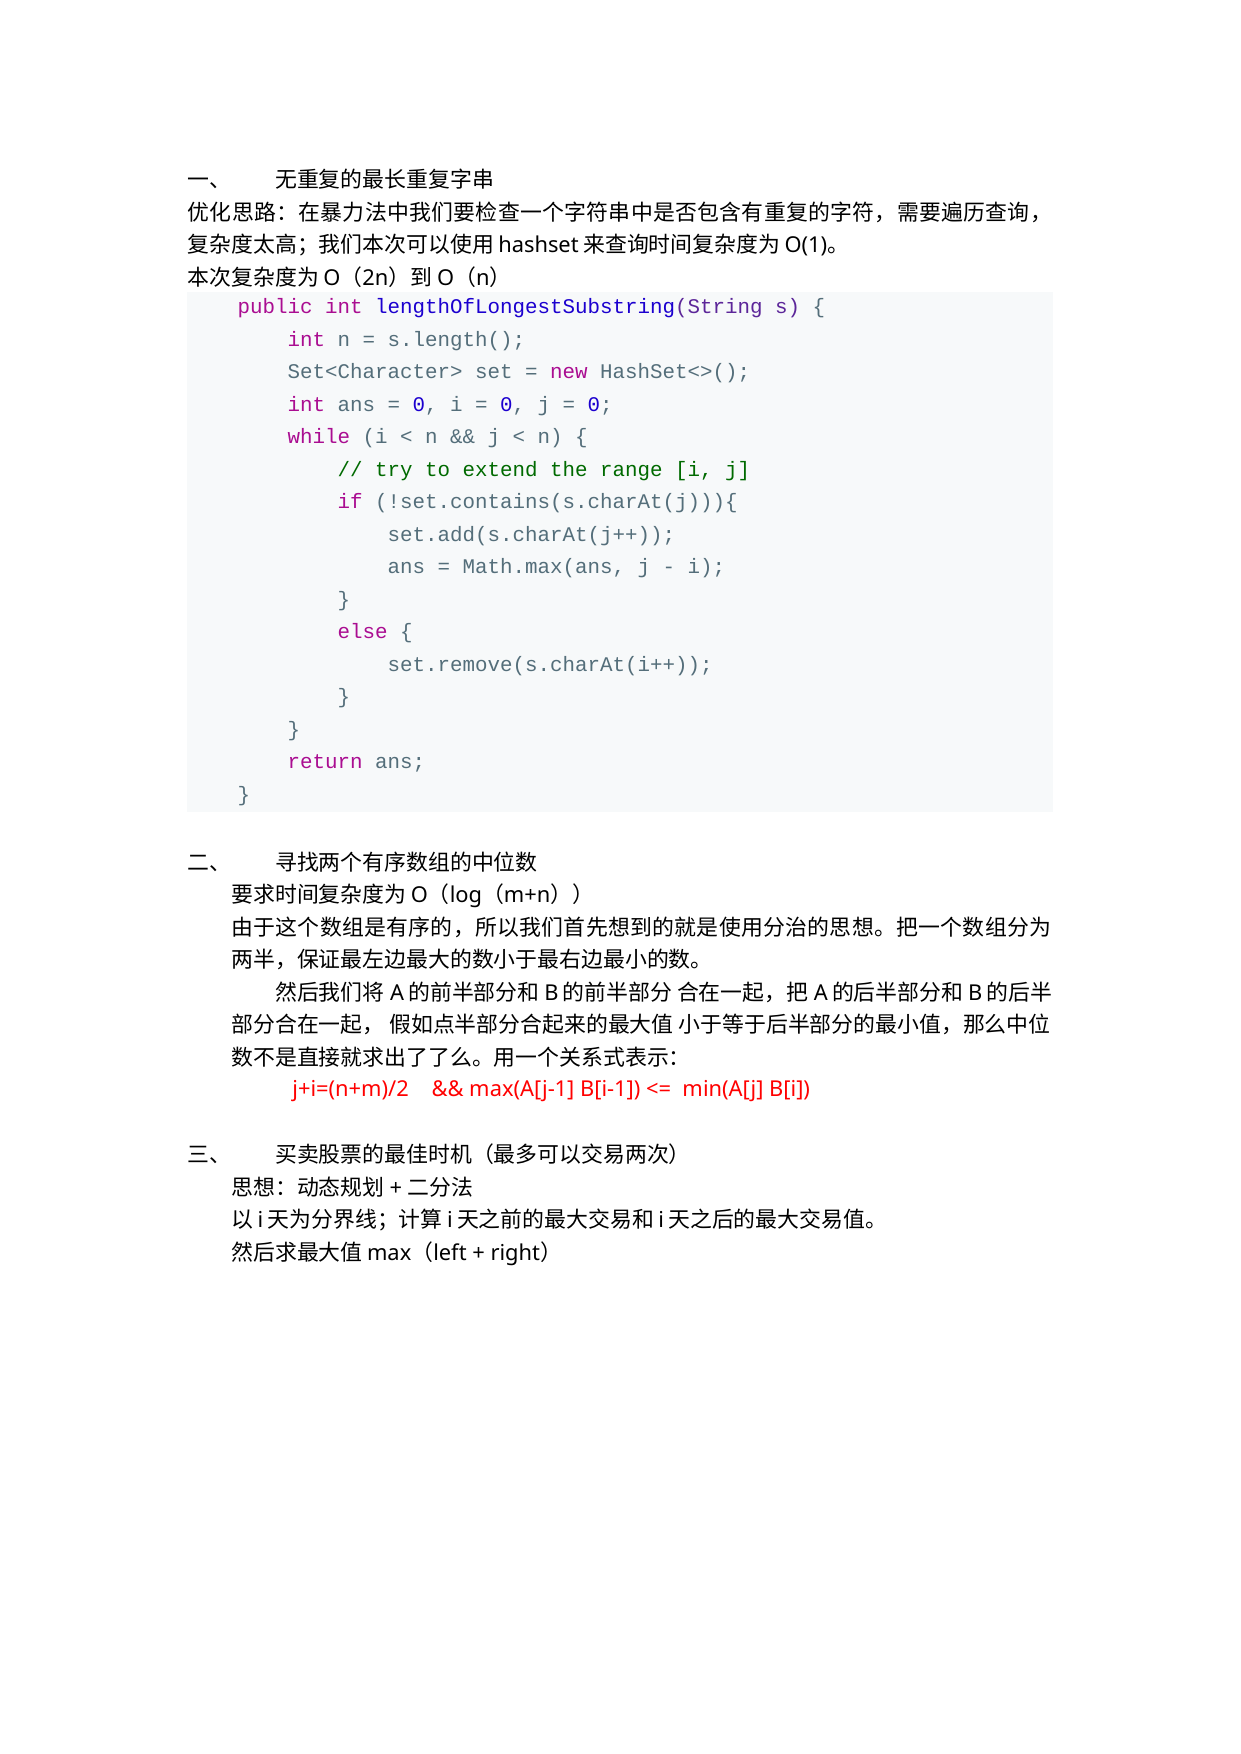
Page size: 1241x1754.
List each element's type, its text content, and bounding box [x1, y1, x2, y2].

text } [187, 584, 1053, 617]
text while (i < n && j < n) { [187, 422, 1053, 454]
text set.remove(s.charAt(i++)); [187, 649, 1053, 682]
list 要求时间复杂度为O（log（m+n）） [231, 877, 1053, 909]
list 然后我们将 A的前半部分和B的前半部分 合在一起，把A的后半部分和B的后半部分合在一起， 假如点半部分合起来的最大值 小于等于后半部分的最小值，那么中位数不是直接就求出了了么。用一个关系式表示： [231, 974, 1053, 1072]
text 本次复杂度为O（2n）到 O（n） [187, 259, 1053, 292]
text } [187, 714, 1053, 747]
text // try to extend the range [i, j] [187, 454, 1053, 487]
list 以i天为分界线；计算i天之前的最大交易和i天之后的最大交易值。 [231, 1202, 1053, 1234]
list 无重复的最长重复字串 [187, 162, 1053, 194]
text 优化思路：在暴力法中我们要检查一个字符串中是否包含有重复的字符，需要遍历查询，复杂度太高；我们本次可以使用hashset来查询时间复杂度为O(1)。 [187, 194, 1053, 259]
list 思想：动态规划 + 二分法 [231, 1169, 1053, 1202]
text Set<Character> set = new HashSet<>(); [187, 357, 1053, 389]
list 买卖股票的最佳时机（最多可以交易两次） [187, 1137, 1053, 1169]
list j+i=(n+m)/2 && max(A[j-1] B[i-1]) <= min(A[j] B[i]) [231, 1072, 1053, 1104]
text public int lengthOfLongestSubstring(String s) { [187, 292, 1053, 324]
text set.add(s.charAt(j++)); [187, 519, 1053, 552]
text } [187, 779, 1053, 812]
text } [187, 682, 1053, 714]
text return ans; [187, 747, 1053, 779]
list 寻找两个有序数组的中位数 [187, 844, 1053, 877]
list 由于这个数组是有序的，所以我们首先想到的就是使用分治的思想。把一个数组分为两半，保证最左边最大的数小于最右边最小的数。 [231, 909, 1053, 974]
text if (!set.contains(s.charAt(j))){ [187, 487, 1053, 519]
text ans = Math.max(ans, j - i); [187, 552, 1053, 584]
text else { [187, 617, 1053, 649]
list 然后求最大值max（left + right） [231, 1234, 1053, 1267]
text int n = s.length(); [187, 324, 1053, 357]
text int ans = 0, i = 0, j = 0; [187, 389, 1053, 422]
